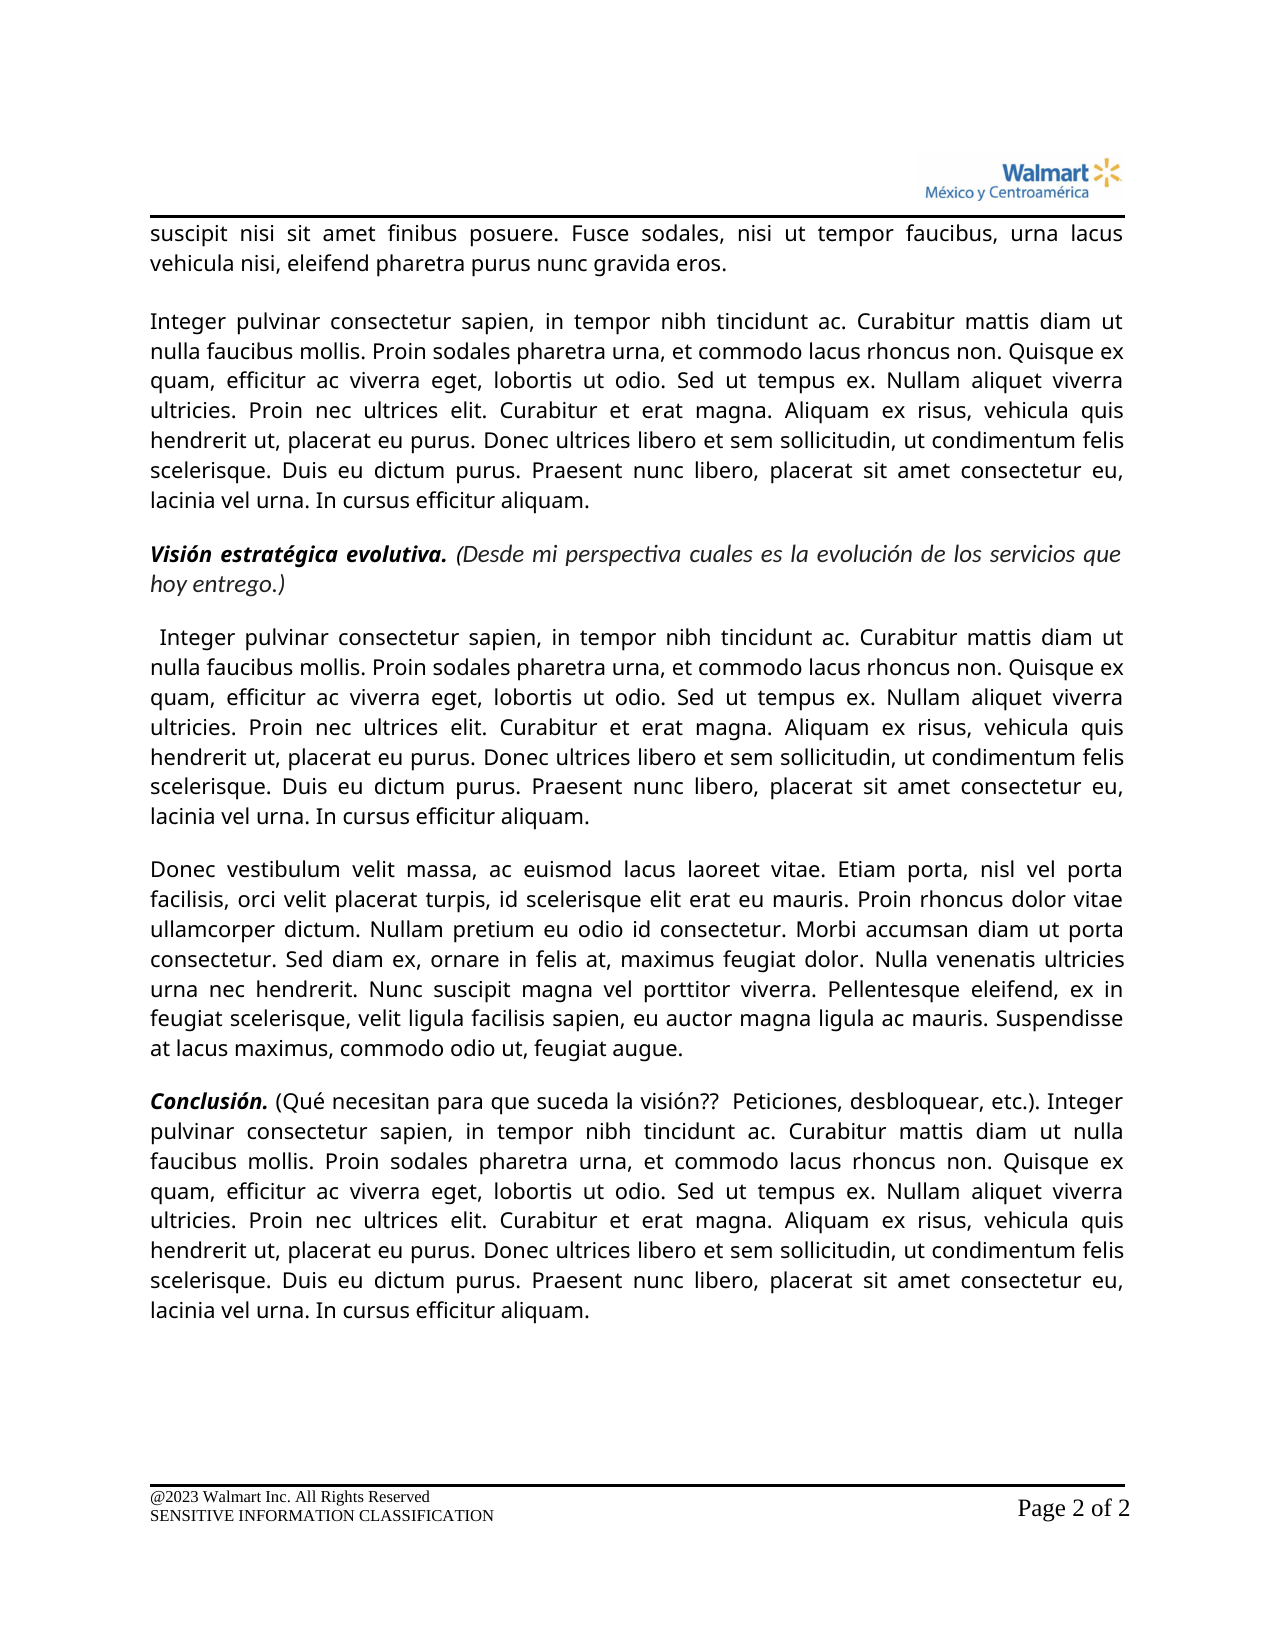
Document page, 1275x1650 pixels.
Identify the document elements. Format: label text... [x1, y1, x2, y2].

text Visión estratégica evolutiva. (Desde mi perspectiva cuales es la evolución de los servicios que hoy entrego.) [150, 538, 1125, 599]
text Donec vestibulum velit massa, ac euismod lacus laoreet vitae. Etiam porta, nisl vel porta facilisis, orci velit placerat turpis, id scelerisque elit erat eu mauris. Proin rhoncus dolor vitae ullamcorper dictum. Nullam pretium eu odio id consectetur. Morbi accumsan diam ut porta consectetur. Sed diam ex, ornare in felis at, maximus feugiat dolor. Nulla venenatis ultricies urna nec hendrerit. Nunc suscipit magna vel porttitor viverra. Pellentesque eleifend, ex in feugiat scelerisque, velit ligula facilisis sapien, eu auctor magna ligula ac mauris. Suspendisse at lacus maximus, commodo odio ut, feugiat augue. [150, 854, 1125, 1063]
text Conclusión. (Qué necesitan para que suceda la visión?? Peticiones, desbloquear, etc.). Integer pulvinar consectetur sapien, in tempor nibh tincidunt ac. Curabitur mattis diam ut nulla faucibus mollis. Proin sodales pharetra urna, et commodo lacus rhoncus non. Quisque ex quam, efficitur ac viverra eget, lobortis ut odio. Sed ut tempus ex. Nullam aliquet viverra ultricies. Proin nec ultrices elit. Curabitur et erat magna. Aliquam ex risus, vehicula quis hendrerit ut, placerat eu purus. Donec ultrices libero et sem sollicitudin, ut condimentum felis scelerisque. Duis eu dictum purus. Praesent nunc libero, placerat sit amet consectetur eu, lacinia vel urna. In cursus efficitur aliquam. [150, 1086, 1125, 1325]
picture [916, 150, 1125, 201]
